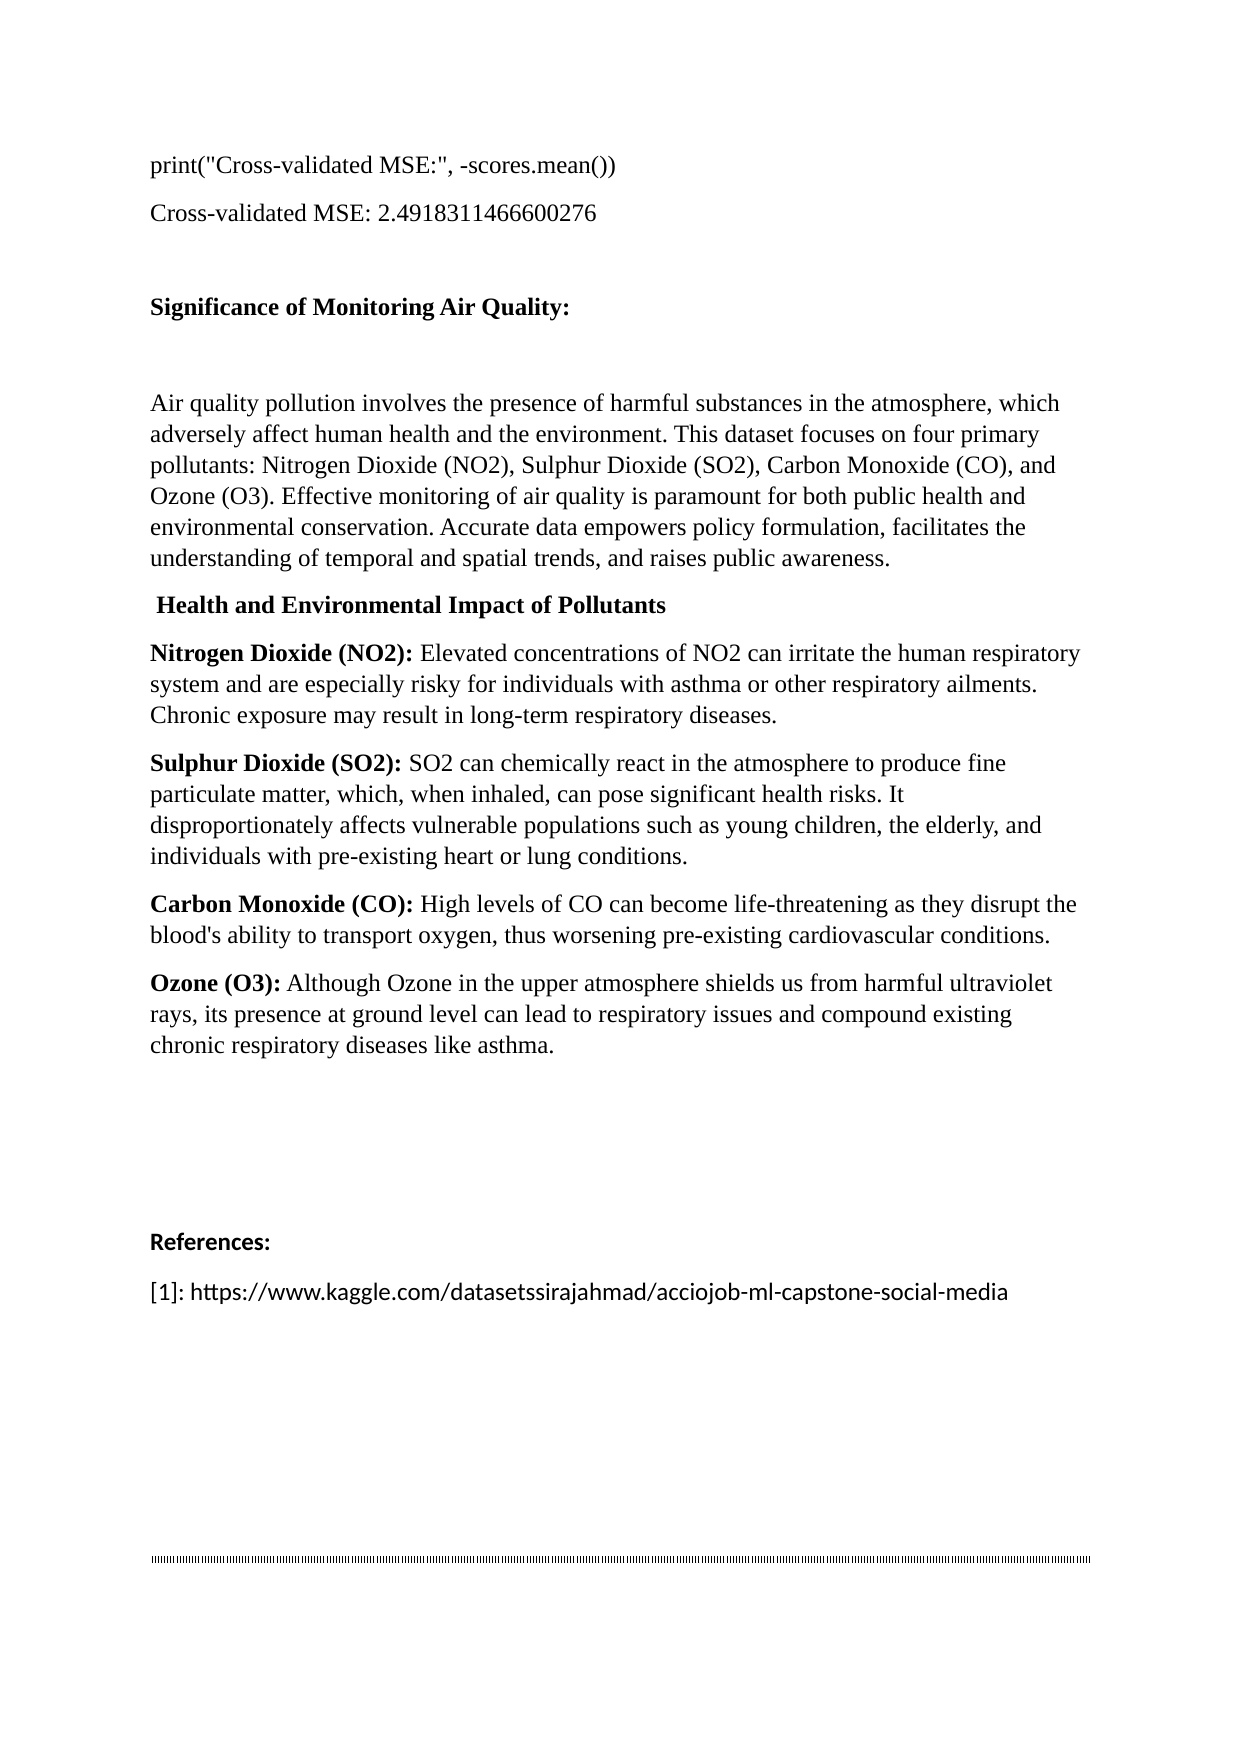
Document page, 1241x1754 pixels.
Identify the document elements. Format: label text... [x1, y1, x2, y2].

text Ozone (O3): Although Ozone in the upper atmosphere shields us from harmful ultraviolet rays, its presence at ground level can lead to respiratory issues and compound existing chronic respiratory diseases like asthma. [150, 968, 1090, 1058]
text print("Cross-validated MSE:", -scores.mean()) [150, 150, 1090, 179]
text Health and Environmental Impact of Pollutants [150, 591, 1090, 619]
text Sulphur Dioxide (SO2): SO2 can chemically react in the atmosphere to produce fine particulate matter, which, when inhaled, can pose significant health risks. It disproportionately affects vulnerable populations such as young children, the elderly, and individuals with pre-existing heart or lung conditions. [150, 748, 1090, 870]
text Air quality pollution involves the presence of harmful substances in the atmosphere, which adversely affect human health and the environment. This dataset focuses on four primary pollutants: Nitrogen Dioxide (NO2), Sulphur Dioxide (SO2), Carbon Monoxide (CO), and Ozone (O3). Effective monitoring of air quality is paramount for both public health and environmental conservation. Accurate data empowers policy formulation, facilitates the understanding of temporal and spatial trends, and raises public awareness. [150, 388, 1090, 572]
text Cross-validated MSE: 2.4918311466600276 [150, 198, 1090, 226]
text Significance of Monitoring Air Quality: [150, 292, 1090, 321]
text References: [150, 1226, 1090, 1257]
text Carbon Monoxide (CO): High levels of CO can become life-threatening as they disrupt the blood's ability to transport oxygen, thus worsening pre-existing cardiovascular conditions. [150, 889, 1090, 949]
text Nitrogen Dioxide (NO2): Elevated concentrations of NO2 can irritate the human respiratory system and are especially risky for individuals with asthma or other respiratory ailments. Chronic exposure may result in long-term respiratory diseases. [150, 638, 1090, 729]
text [1]: https://www.kaggle.com/datasetssirajahmad/acciojob-ml-capstone-social-media [150, 1276, 1090, 1306]
